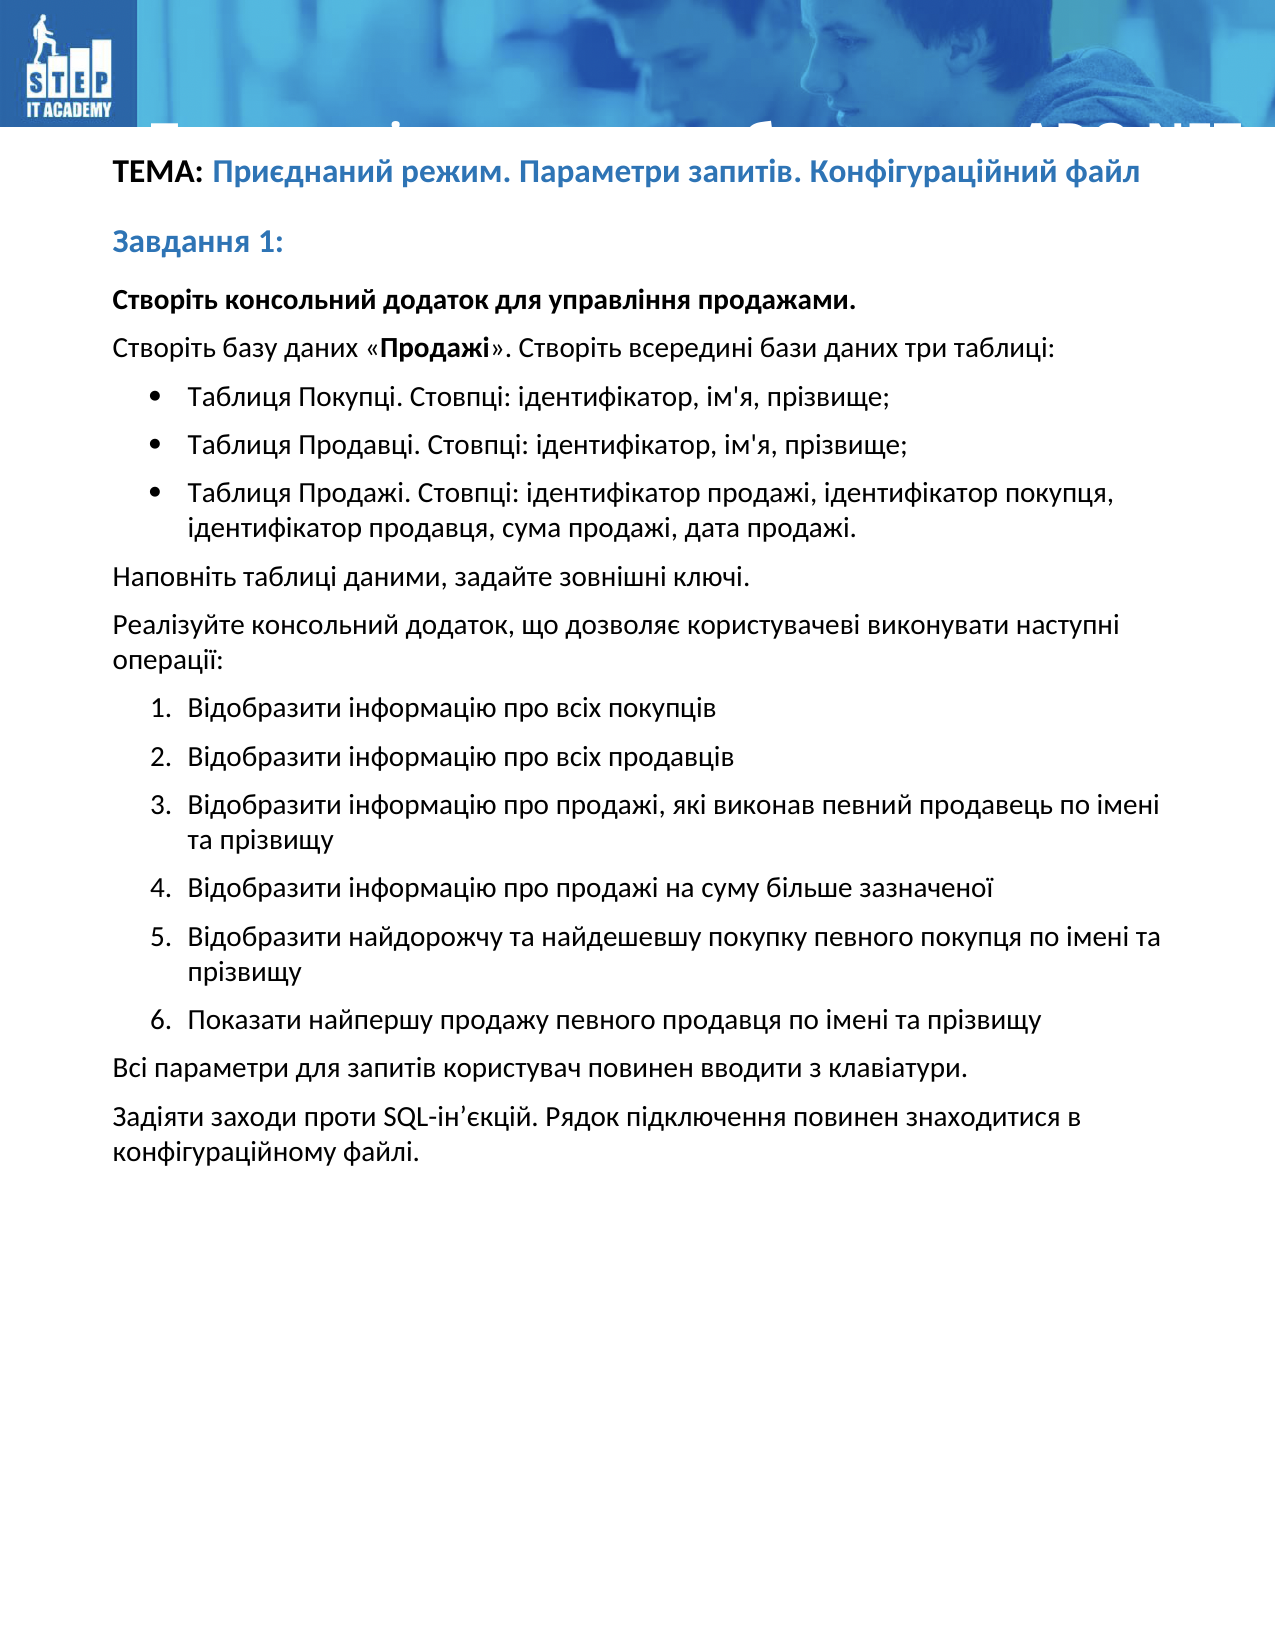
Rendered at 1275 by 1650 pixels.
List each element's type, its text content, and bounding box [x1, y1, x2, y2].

text Задіяти заходи проти SQL-ін’єкцій. Рядок підключення повинен знаходитися в конфігураційному файлі. [112, 1098, 1162, 1169]
list Відобразити інформацію про продажі, які виконав певний продавець по імені та прізвищу [150, 786, 1162, 857]
list Таблиця Продавці. Стовпці: ідентифікатор, ім'я, прізвище; [150, 426, 1162, 461]
text Наповніть таблиці даними, задайте зовнішні ключі. [112, 558, 1162, 593]
text Реалізуйте консольний додаток, що дозволяє користувачеві виконувати наступні операції: [112, 606, 1162, 677]
list Відобразити інформацію про всіх покупців [150, 689, 1162, 725]
text Створіть консольний додаток для управління продажами. [112, 281, 1162, 317]
text Створіть базу даних «Продажі». Створіть всередині бази даних три таблиці: [112, 329, 1162, 365]
list Відобразити інформацію про продажі на суму більше зазначеної [150, 869, 1162, 905]
list Відобразити інформацію про всіх продавців [150, 738, 1162, 773]
subtitle Завдання 1: [112, 220, 1162, 261]
picture [0, 0, 1275, 127]
list Таблиця Покупці. Стовпці: ідентифікатор, ім'я, прізвище; [150, 378, 1162, 413]
text Всі параметри для запитів користувач повинен вводити з клавіатури. [112, 1049, 1162, 1085]
text Тема: Приєднаний режим. Параметри запитів. Конфігураційний файл [112, 150, 1162, 191]
list Таблиця Продажі. Стовпці: ідентифікатор продажі, ідентифікатор покупця, ідентифікатор продавця, сума продажі, дата продажі. [150, 474, 1162, 545]
list Відобразити найдорожчу та найдешевшу покупку певного покупця по імені та прізвищу [150, 918, 1162, 989]
list Показати найпершу продажу певного продавця по імені та прізвищу [150, 1001, 1162, 1037]
